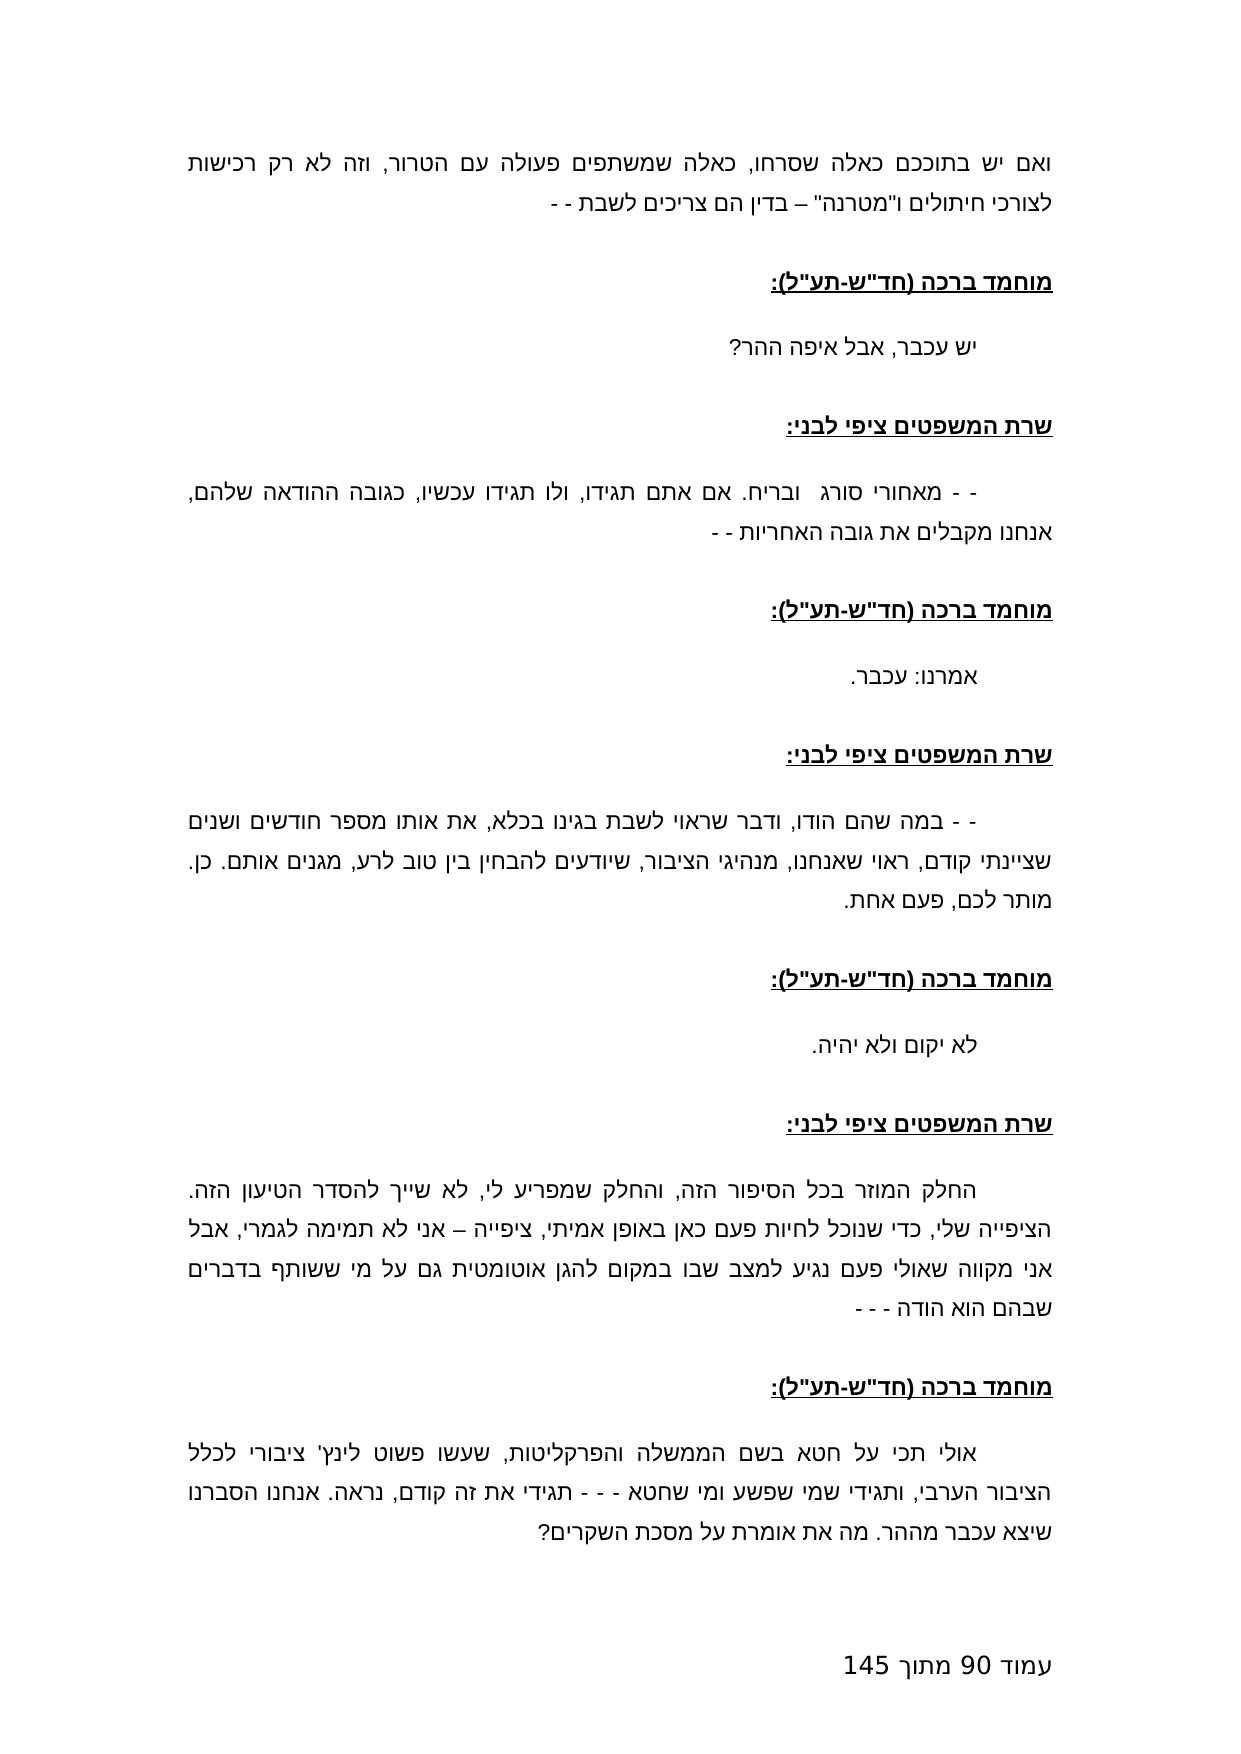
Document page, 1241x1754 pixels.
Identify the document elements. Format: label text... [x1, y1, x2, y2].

text מוחמד ברכה (חד"ש-תע"ל): [187, 966, 1053, 992]
text יש עכבר, אבל איפה ההר? [187, 334, 1053, 361]
text החלק המוזר בכל הסיפור הזה, והחלק שמפריע לי, לא שייך להסדר הטיעון הזה. הציפייה שלי, כדי שנוכל לחיות פעם כאן באופן אמיתי, ציפייה – אני לא תמימה לגמרי, אבל אני מקווה שאולי פעם נגיע למצב שבו במקום להגן אוטומטית גם על מי ששותף בדברים שבהם הוא הודה - - - [187, 1177, 1053, 1321]
text שרת המשפטים ציפי לבני: [187, 413, 1053, 439]
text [187, 150, 1053, 216]
text אמרנו: עכבר. [187, 663, 1053, 690]
text שרת המשפטים ציפי לבני: [187, 1111, 1053, 1137]
text מוחמד ברכה (חד"ש-תע"ל): [187, 1374, 1053, 1400]
text מוחמד ברכה (חד"ש-תע"ל): [187, 268, 1053, 295]
text לא יקום ולא יהיה. [187, 1032, 1053, 1058]
text - - במה שהם הודו, ודבר שראוי לשבת בגינו בכלא, את אותו מספר חודשים ושנים שציינתי קודם, ראוי שאנחנו, מנהיגי הציבור, שיודעים להבחין בין טוב לרע, מגנים אותם. כן. מותר לכם, פעם אחת. [187, 808, 1053, 913]
text אולי תכי על חטא בשם הממשלה והפרקליטות, שעשו פשוט לינץ' ציבורי לכלל הציבור הערבי, ותגידי שמי שפשע ומי שחטא - - - תגידי את זה קודם, נראה. אנחנו הסברנו שיצא עכבר מההר. מה את אומרת על מסכת השקרים? [187, 1440, 1053, 1545]
text מוחמד ברכה (חד"ש-תע"ל): [187, 597, 1053, 624]
text שרת המשפטים ציפי לבני: [187, 742, 1053, 769]
text - - מאחורי סורג ובריח. אם אתם תגידו, ולו תגידו עכשיו, כגובה ההודאה שלהם, אנחנו מקבלים את גובה האחריות - - [187, 479, 1053, 545]
